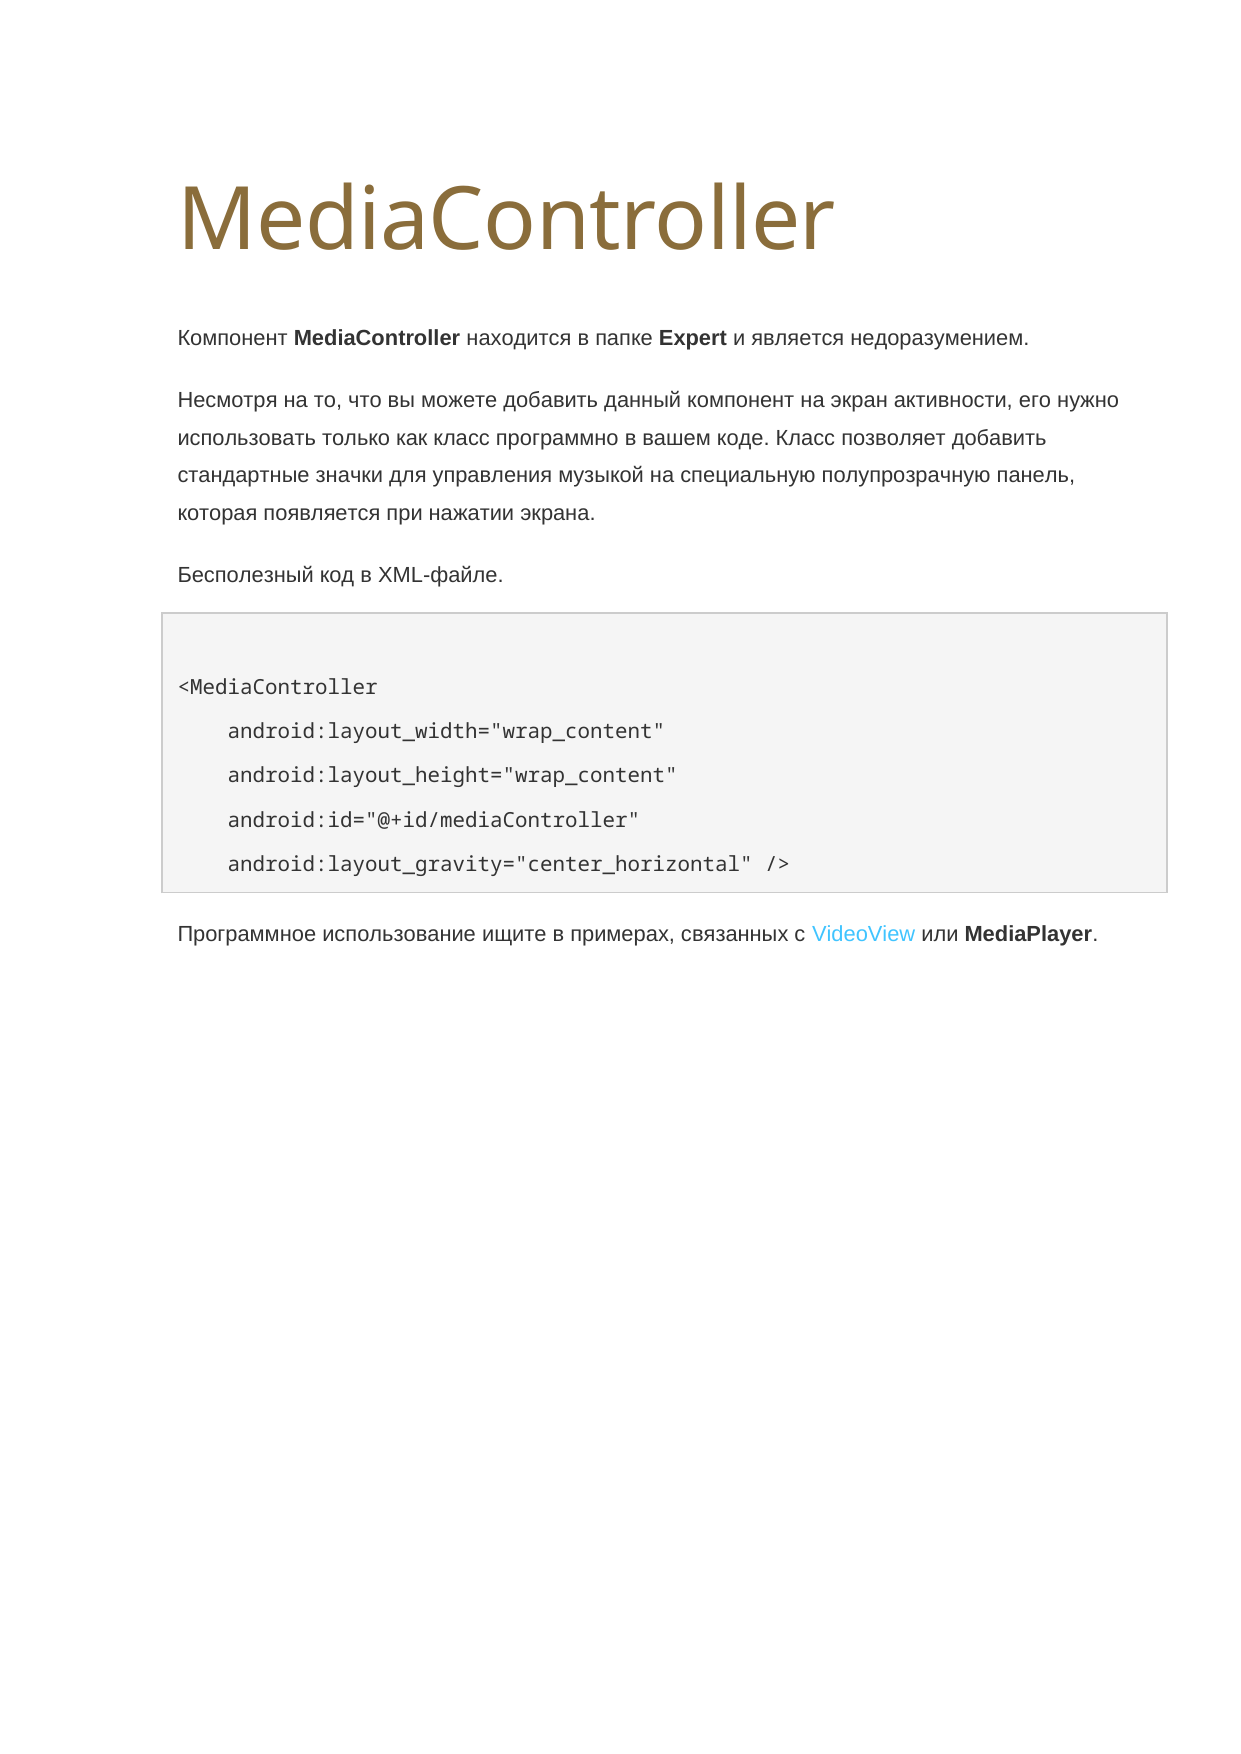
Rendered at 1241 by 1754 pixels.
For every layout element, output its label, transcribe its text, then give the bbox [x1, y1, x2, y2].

text MediaController [177, 156, 1152, 275]
text Бесполезный код в XML-файле. [177, 550, 1152, 587]
text Программное использование ищите в примерах, связанных с VideoView или MediaPlayer. [177, 909, 1152, 946]
text <MediaController [163, 656, 1166, 700]
text android:layout_height="wrap_content" [163, 744, 1166, 788]
text Несмотря на то, что вы можете добавить данный компонент на экран активности, его нужно использовать только как класс программно в вашем коде. Класс позволяет добавить стандартные значки для управления музыкой на специальную полупрозрачную панель, которая появляется при нажатии экрана. [177, 375, 1152, 525]
text android:id="@+id/mediaController" [163, 788, 1166, 833]
text Компонент MediaController находится в папке Expert и является недоразумением. [177, 312, 1152, 350]
text android:layout_width="wrap_content" [163, 700, 1166, 744]
text android:layout_gravity="center_horizontal" /> [163, 833, 1166, 892]
